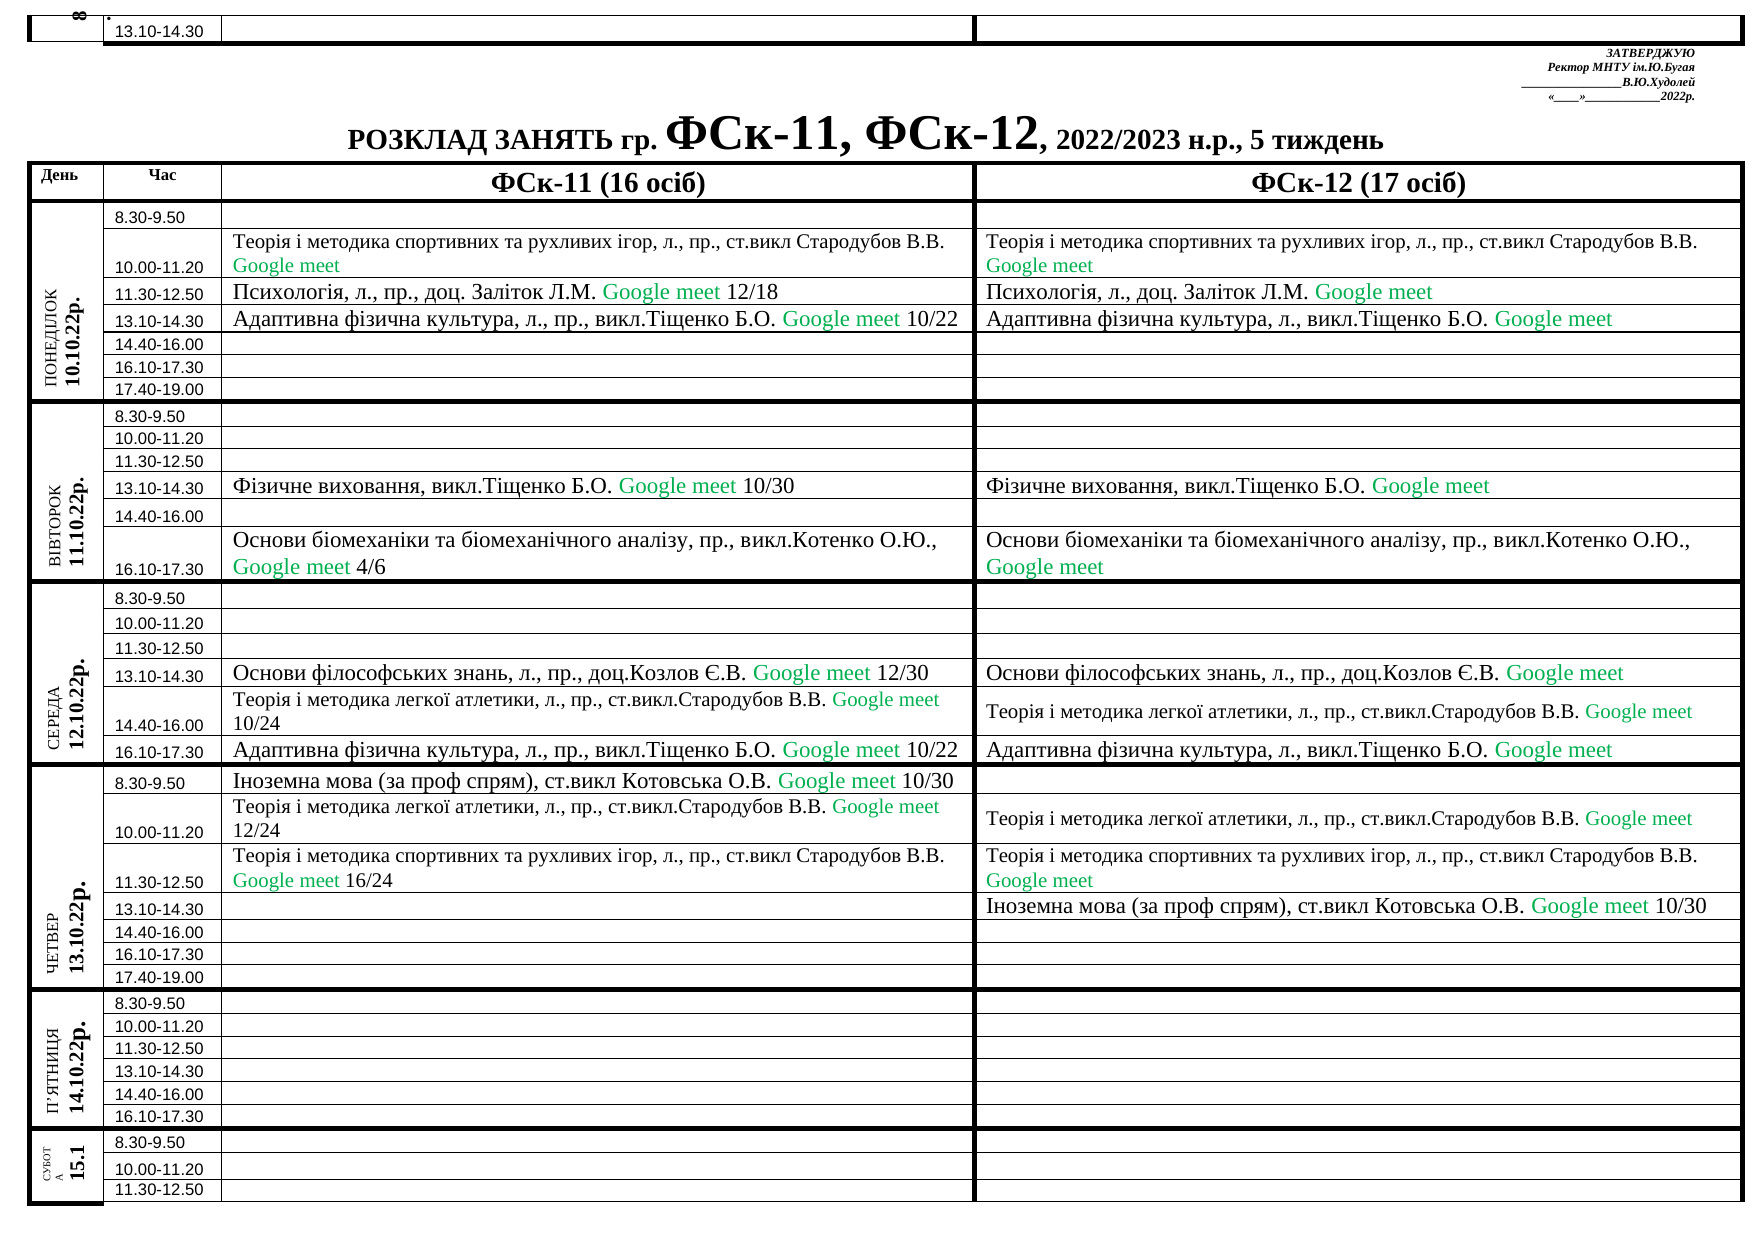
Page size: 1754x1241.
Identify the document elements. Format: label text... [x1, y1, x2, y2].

table_cell 16.10-17.30 [104, 943, 221, 964]
table_cell 10.00-11.20 [104, 609, 221, 633]
table_cell [222, 333, 972, 354]
table_cell 14.40-16.00 [104, 1082, 221, 1103]
table_cell [222, 1082, 972, 1103]
table_cell СЕРЕДА 12.10.22р. [32, 584, 103, 762]
table_cell [977, 16, 1740, 41]
table_cell [222, 584, 972, 608]
table_cell [222, 1131, 972, 1152]
table_cell ПОНЕДІЛОК 10.10.22р. [32, 203, 103, 399]
table_cell Основи біомеханіки та біомеханічного аналізу, пр., викл.Котенко О.Ю., Google meet 4/6 [222, 527, 972, 579]
table_cell [222, 1180, 972, 1201]
table_cell Основи філософських знань, л., пр., доц.Козлов Є.В. Google meet 12/30 [222, 659, 972, 686]
table_cell [977, 767, 1740, 793]
table_cell [977, 404, 1740, 426]
table_cell [222, 943, 972, 964]
table_cell 10.00-11.20 [104, 1153, 221, 1178]
table_cell 13.10-14.30 [104, 1059, 221, 1081]
table_cell [977, 1131, 1740, 1152]
table_cell [977, 1180, 1740, 1201]
table_cell 8.30-9.50 [104, 584, 221, 608]
table_cell Адаптивна фізична культура, л., пр., викл.Тіщенко Б.О. Google meet 10/22 [222, 305, 972, 331]
table_cell 8.30-9.50 [104, 203, 221, 227]
table_cell Адаптивна фізична культура, л., викл.Тіщенко Б.О. Google meet [977, 736, 1740, 762]
table_cell 13.10-14.30 [104, 16, 221, 41]
table_cell [222, 893, 972, 919]
table_cell 10.00-11.20 [104, 229, 221, 277]
table_cell [222, 449, 972, 471]
table_cell П’ЯТНИЦЯ 14.10.22р. [32, 992, 103, 1126]
table_cell 16.10-17.30 [104, 355, 221, 377]
table_cell [977, 1082, 1740, 1103]
table_cell 17.40-19.00 [104, 378, 221, 399]
table_cell 16.10-17.30 [104, 736, 221, 762]
table_cell Теорія і методика легкої атлетики, л., пр., ст.викл.Стародубов В.В. Google meet 10/24 [222, 687, 972, 735]
table_cell [977, 427, 1740, 448]
table_cell [977, 584, 1740, 608]
table_cell [977, 449, 1740, 471]
table_cell [222, 378, 972, 399]
table_cell [222, 609, 972, 633]
table_cell [222, 499, 972, 526]
table_cell Теорія і методика спортивних та рухливих ігор, л., пр., ст.викл Стародубов В.В. Google meet [977, 844, 1740, 892]
table_cell [977, 378, 1740, 399]
table_cell Психологія, л., пр., доц. Заліток Л.М. Google meet 12/18 [222, 278, 972, 304]
table_cell [977, 965, 1740, 987]
text «____»____________2022р. [74, 89, 1695, 103]
table_cell 14.40-16.00 [104, 687, 221, 735]
table_cell 8.30-9.50 [104, 1131, 221, 1152]
table_cell 14.40-16.00 [104, 920, 221, 942]
table_cell 13.10-14.30 [104, 659, 221, 686]
table_cell ЧЕТВЕР 13.10.22р. [32, 767, 103, 987]
table_header День [32, 165, 103, 199]
table_cell Іноземна мова (за проф спрям), ст.викл Котовська О.В. Google meet 10/30 [222, 767, 972, 793]
table_cell 16.10-17.30 [104, 527, 221, 579]
table_cell [977, 499, 1740, 526]
table_cell Основи філософських знань, л., пр., доц.Козлов Є.В. Google meet [977, 659, 1740, 686]
table_cell Теорія і методика легкої атлетики, л., пр., ст.викл.Стародубов В.В. Google meet 12/24 [222, 794, 972, 842]
table_cell [977, 634, 1740, 658]
table_cell 10.00-11.20 [104, 427, 221, 448]
table_cell Теорія і методика спортивних та рухливих ігор, л., пр., ст.викл Стародубов В.В. Google meet 16/24 [222, 844, 972, 892]
table_cell [222, 920, 972, 942]
table_cell [222, 634, 972, 658]
table_cell Фізичне виховання, викл.Тіщенко Б.О. Google meet 10/30 [222, 472, 972, 498]
table_cell 8.30-9.50 [104, 767, 221, 793]
table_cell [222, 355, 972, 377]
table_cell Теорія і методика спортивних та рухливих ігор, л., пр., ст.викл Стародубов В.В. Google meet [977, 229, 1740, 277]
table_cell Адаптивна фізична культура, л., викл.Тіщенко Б.О. Google meet [977, 305, 1740, 331]
table_cell 11.30-12.50 [104, 278, 221, 304]
table_cell [977, 333, 1740, 354]
table_cell 11.30-12.50 [104, 844, 221, 892]
table_cell [977, 1105, 1740, 1126]
text Ректор МНТУ ім.Ю.Бугая [74, 60, 1695, 74]
table_cell 10.00-11.20 [104, 1014, 221, 1036]
table_header ФСк-11 (16 осіб) [222, 165, 972, 199]
table_cell [222, 404, 972, 426]
table_cell [977, 1153, 1740, 1178]
table_cell [977, 1037, 1740, 1058]
table_header Час [104, 165, 221, 199]
table_cell 11.30-12.50 [104, 1180, 221, 1201]
table_cell 13.10-14.30 [104, 893, 221, 919]
table_cell Теорія і методика легкої атлетики, л., пр., ст.викл.Стародубов В.В. Google meet [977, 687, 1740, 735]
table_cell Психологія, л., доц. Заліток Л.М. Google meet [977, 278, 1740, 304]
table_cell 13.10-14.30 [104, 305, 221, 331]
table_cell [222, 992, 972, 1013]
table_cell [977, 992, 1740, 1013]
table_cell [977, 1014, 1740, 1036]
table_cell 13.10-14.30 [104, 472, 221, 498]
table_cell ВІВТОРОК 11.10.22р. [32, 404, 103, 579]
table_cell [222, 965, 972, 987]
table_cell [222, 16, 972, 41]
table_cell [222, 203, 972, 227]
table_cell [977, 609, 1740, 633]
table_cell [977, 943, 1740, 964]
table_cell 10.00-11.20 [104, 794, 221, 842]
table_cell 17.40-19.00 [104, 965, 221, 987]
text ________________В.Ю.Худолей [74, 74, 1695, 89]
text РОЗКЛАД ЗАНЯТЬ гр. ФСк-11, ФСк-12, 2022/2023 н.р., 5 тиждень [37, 103, 1695, 161]
table_cell [977, 355, 1740, 377]
table_cell Фізичне виховання, викл.Тіщенко Б.О. Google meet [977, 472, 1740, 498]
table_cell Іноземна мова (за проф спрям), ст.викл Котовська О.В. Google meet 10/30 [977, 893, 1740, 919]
table_cell [977, 203, 1740, 227]
table_cell 16.10-17.30 [104, 1105, 221, 1126]
table_cell [222, 1037, 972, 1058]
table_cell 11.30-12.50 [104, 1037, 221, 1058]
table_cell [977, 1059, 1740, 1081]
table_cell [222, 1014, 972, 1036]
table_cell 14.40-16.00 [104, 333, 221, 354]
text ЗАТВЕРДЖУЮ [74, 46, 1695, 60]
table_cell Основи біомеханіки та біомеханічного аналізу, пр., викл.Котенко О.Ю., Google meet [977, 527, 1740, 579]
table_cell Теорія і методика спортивних та рухливих ігор, л., пр., ст.викл Стародубов В.В. Google meet [222, 229, 972, 277]
table_header ФСк-12 (17 осіб) [977, 165, 1740, 199]
table_cell [222, 1059, 972, 1081]
table_cell 11.30-12.50 [104, 449, 221, 471]
table_cell 14.40-16.00 [104, 499, 221, 526]
table_cell 8.30-9.50 [104, 992, 221, 1013]
table_cell Теорія і методика легкої атлетики, л., пр., ст.викл.Стародубов В.В. Google meet [977, 794, 1740, 842]
table_cell [977, 920, 1740, 942]
table_cell [222, 427, 972, 448]
table_cell 8.30-9.50 [104, 404, 221, 426]
table_cell СУБОТА 15.10. [32, 1131, 103, 1201]
table_cell [222, 1105, 972, 1126]
table_cell [222, 1153, 972, 1178]
table_cell 11.30-12.50 [104, 634, 221, 658]
table_cell Адаптивна фізична культура, л., пр., викл.Тіщенко Б.О. Google meet 10/22 [222, 736, 972, 762]
